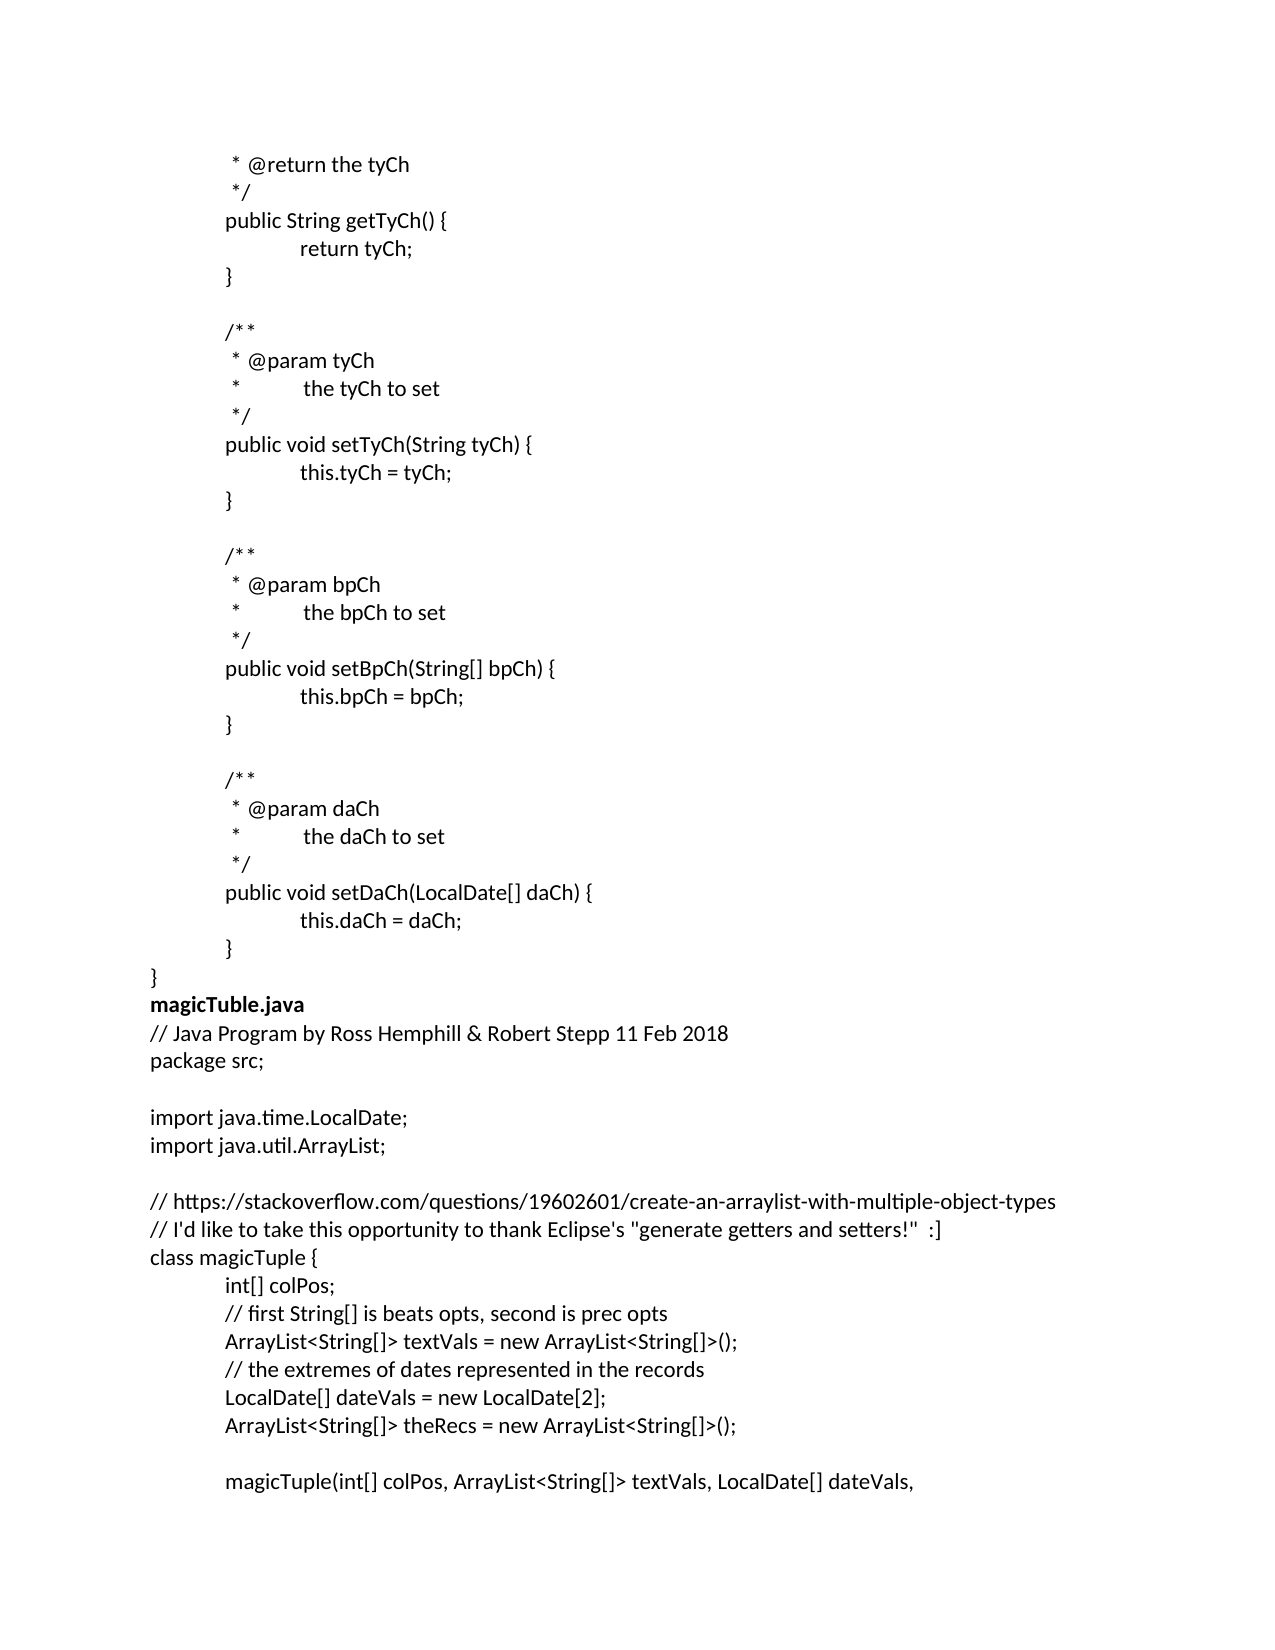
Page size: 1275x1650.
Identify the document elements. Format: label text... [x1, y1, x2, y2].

text public void setDaCh(LocalDate[] daCh) { [150, 878, 1125, 907]
text // I'd like to take this opportunity to thank Eclipse's "generate getters and setters!" :] [150, 1215, 1125, 1243]
text package src; [150, 1047, 1125, 1075]
text */ [150, 851, 1125, 878]
text public void setTyCh(String tyCh) { [150, 430, 1125, 458]
text this.bpCh = bpCh; [150, 682, 1125, 710]
text /** [150, 766, 1125, 794]
text * @param tyCh [150, 346, 1125, 374]
text } [150, 486, 1125, 514]
text */ [150, 626, 1125, 654]
text } [150, 934, 1125, 963]
text int[] colPos; [150, 1271, 1125, 1299]
text } [150, 262, 1125, 290]
text * the daCh to set [150, 822, 1125, 851]
text */ [150, 402, 1125, 430]
text } [150, 710, 1125, 738]
text magicTuble.java [150, 991, 1125, 1019]
text ArrayList<String[]> textVals = new ArrayList<String[]>(); [150, 1327, 1125, 1355]
text import java.time.LocalDate; [150, 1103, 1125, 1131]
text return tyCh; [150, 234, 1125, 262]
text * @return the tyCh [150, 150, 1125, 178]
text * @param bpCh [150, 570, 1125, 598]
text // first String[] is beats opts, second is prec opts [150, 1299, 1125, 1327]
text /** [150, 542, 1125, 570]
text // https://stackoverflow.com/questions/19602601/create-an-arraylist-with-multiple-object-types [150, 1187, 1125, 1215]
text ArrayList<String[]> theRecs = new ArrayList<String[]>(); [150, 1411, 1125, 1439]
text } [150, 963, 1125, 991]
text this.daCh = daCh; [150, 907, 1125, 934]
text // Java Program by Ross Hemphill & Robert Stepp 11 Feb 2018 [150, 1019, 1125, 1047]
text /** [150, 318, 1125, 346]
text magicTuple(int[] colPos, ArrayList<String[]> textVals, LocalDate[] dateVals, [150, 1467, 1125, 1495]
text LocalDate[] dateVals = new LocalDate[2]; [150, 1383, 1125, 1411]
text public String getTyCh() { [150, 206, 1125, 234]
text */ [150, 178, 1125, 206]
text * the bpCh to set [150, 598, 1125, 626]
text // the extremes of dates represented in the records [150, 1355, 1125, 1383]
text * @param daCh [150, 794, 1125, 822]
text this.tyCh = tyCh; [150, 458, 1125, 486]
text import java.util.ArrayList; [150, 1131, 1125, 1159]
text class magicTuple { [150, 1243, 1125, 1271]
text public void setBpCh(String[] bpCh) { [150, 654, 1125, 682]
text * the tyCh to set [150, 374, 1125, 402]
